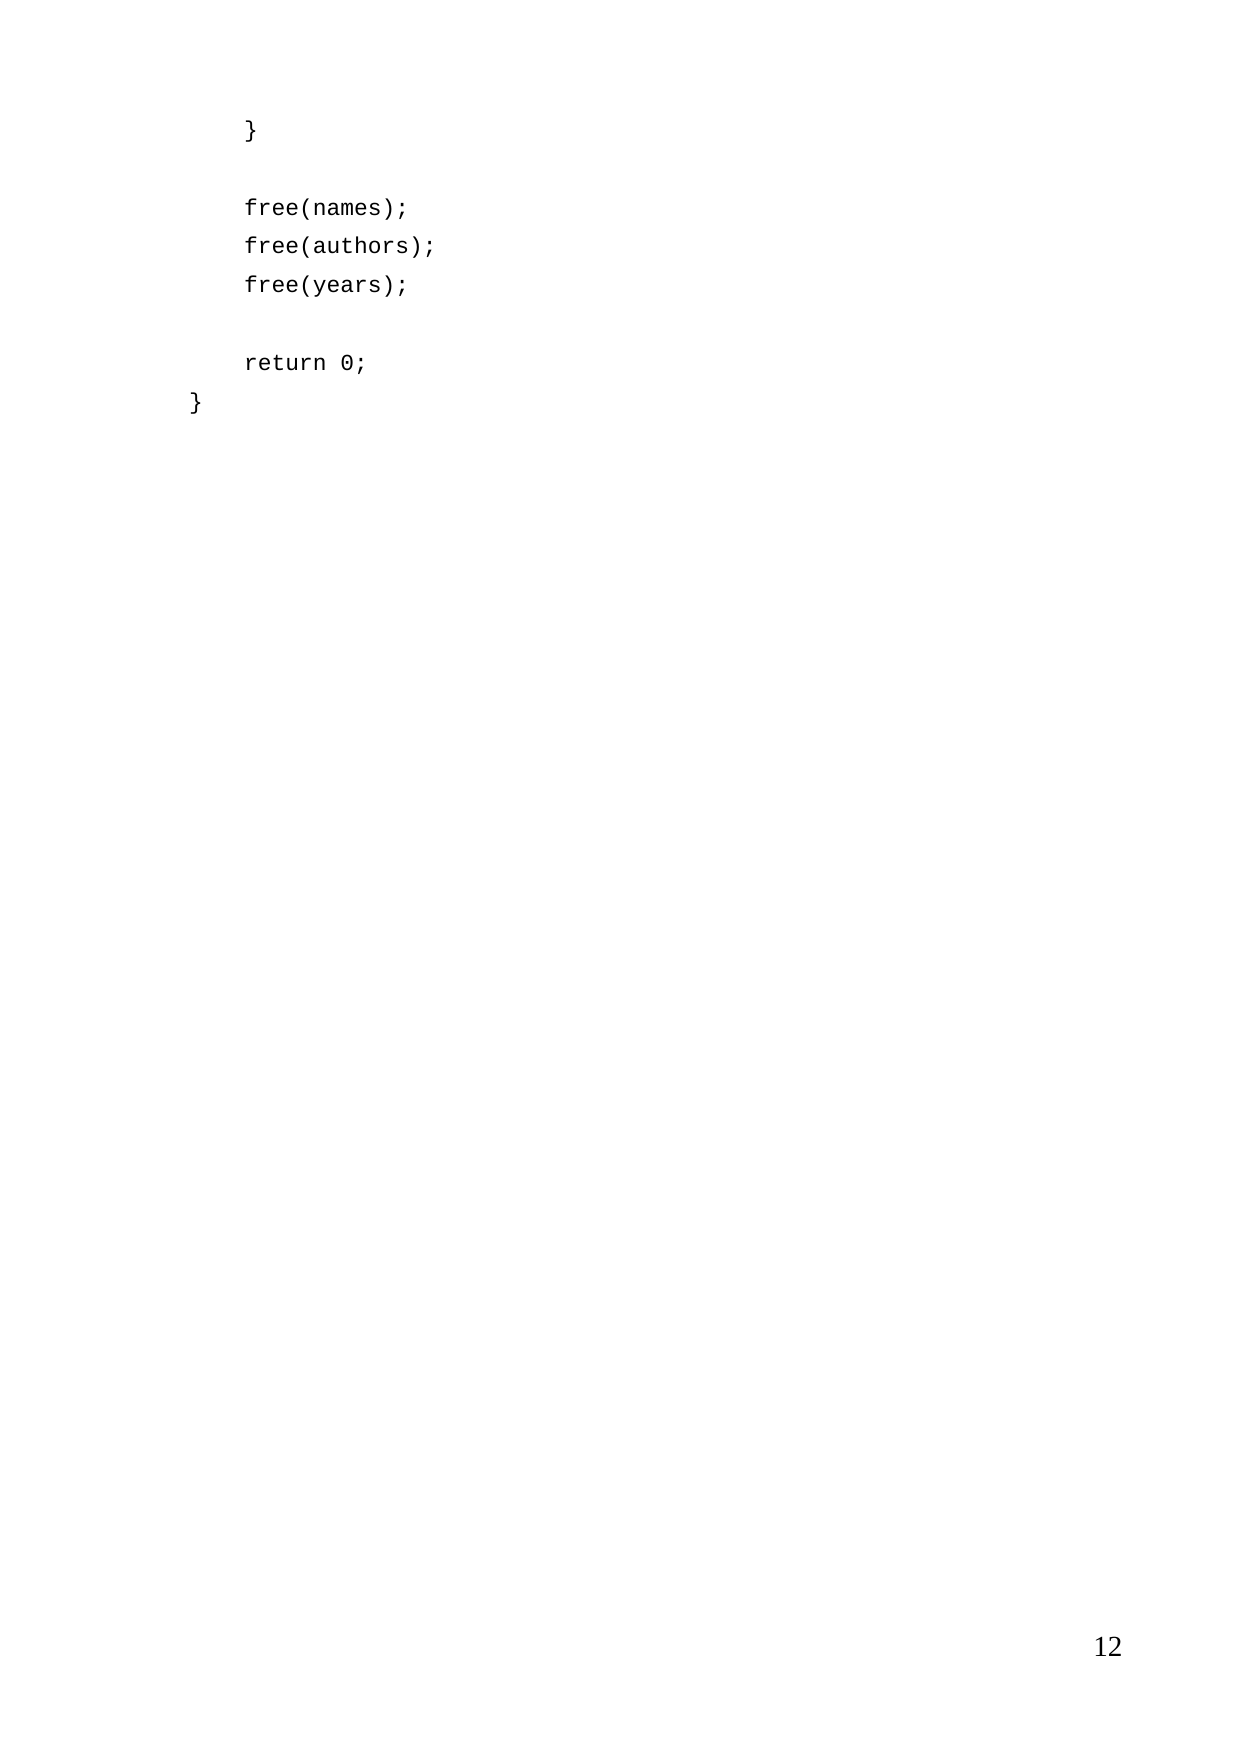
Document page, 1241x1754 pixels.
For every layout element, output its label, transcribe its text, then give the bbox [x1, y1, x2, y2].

text free(authors); [189, 235, 1122, 261]
text return 0; [189, 351, 1122, 377]
text free(years); [189, 273, 1122, 299]
text free(names); [189, 196, 1122, 222]
text } [189, 390, 1122, 416]
text } [189, 118, 1122, 144]
